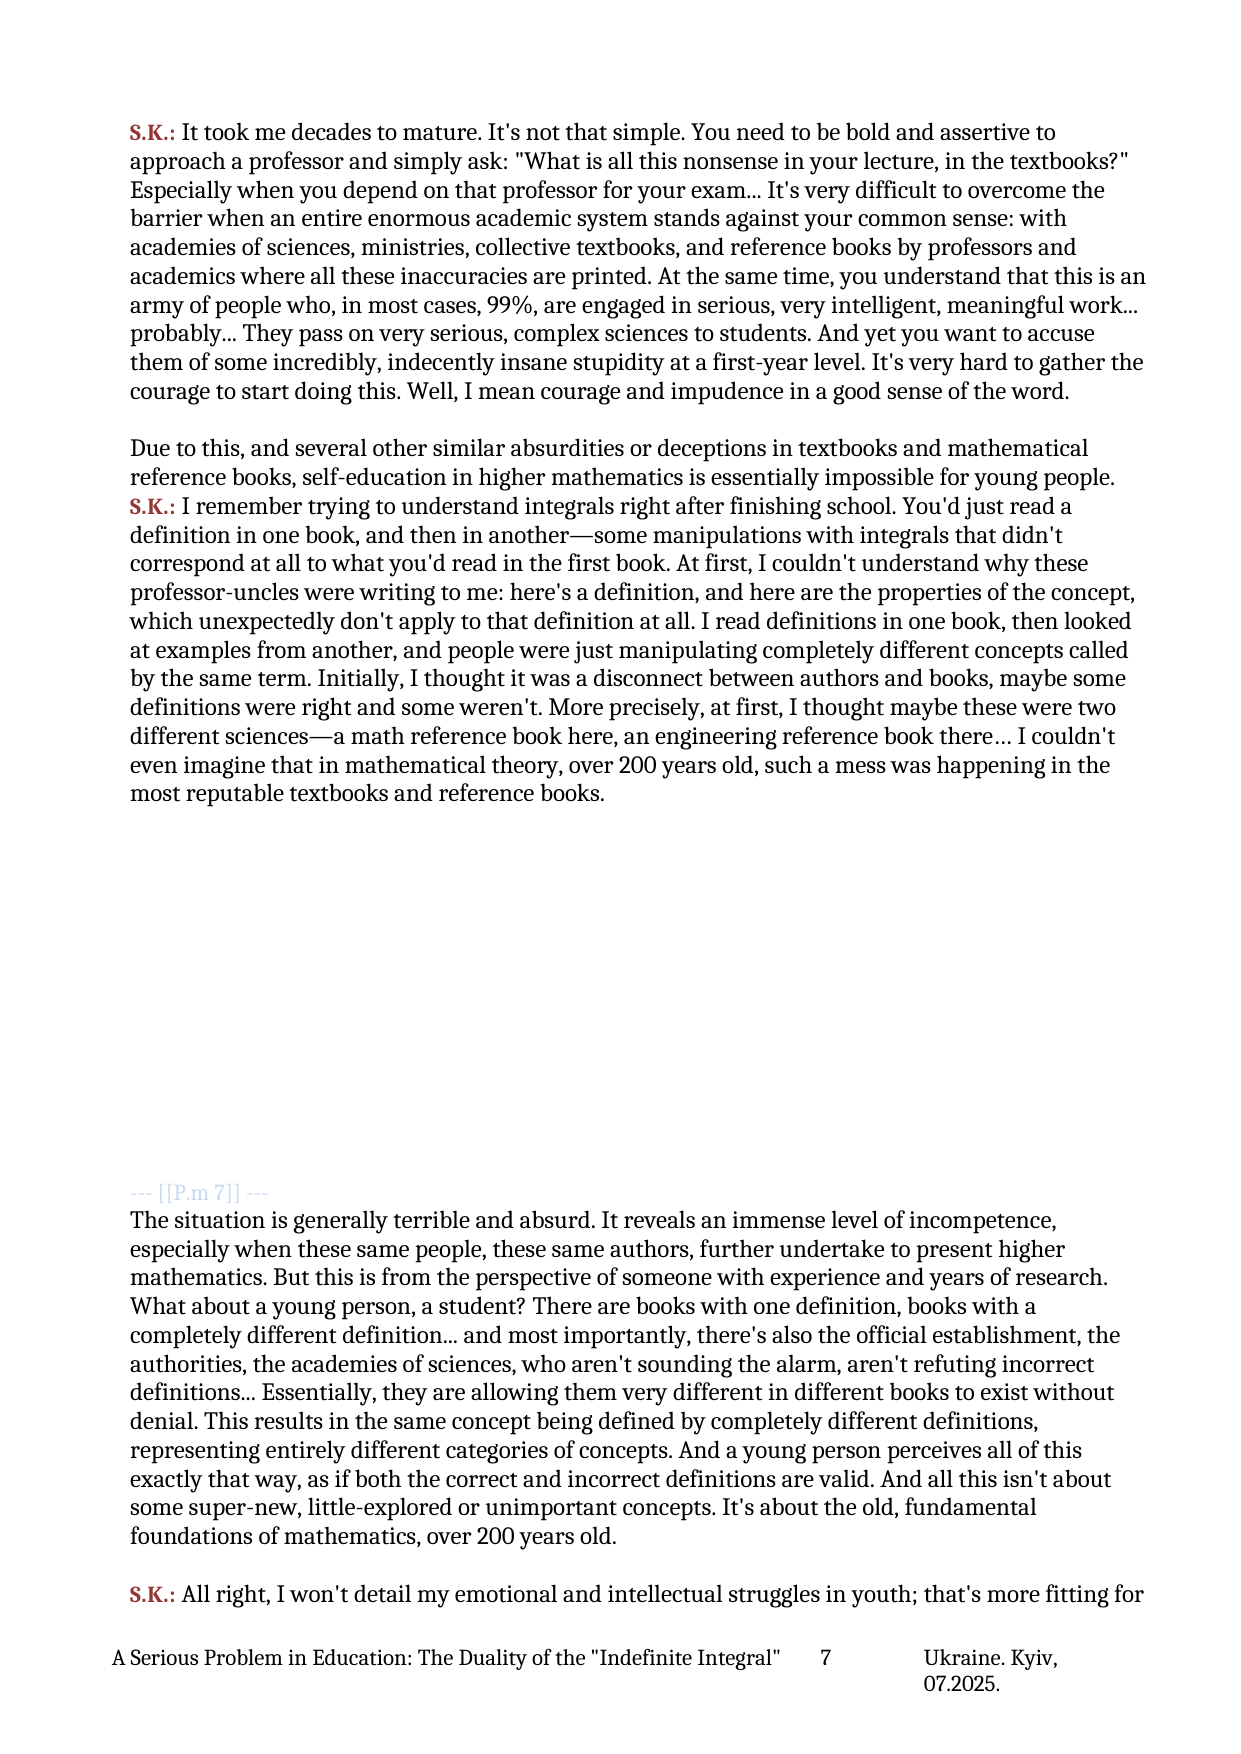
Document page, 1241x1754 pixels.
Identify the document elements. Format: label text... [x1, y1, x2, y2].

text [130, 1151, 1152, 1608]
text S.K.: I remember trying to understand integrals right after finishing school. You'd just read a definition in one book, and then in another—some manipulations with integrals that didn't correspond at all to what you'd read in the first book. At first, I couldn't understand why these professor-uncles were writing to me: here's a definition, and here are the properties of the concept, which unexpectedly don't apply to that definition at all. I read definitions in one book, then looked at examples from another, and people were just manipulating completely different concepts called by the same term. Initially, I thought it was a disconnect between authors and books, maybe some definitions were right and some weren't. More precisely, at first, I thought maybe these were two different sciences—a math reference book here, an engineering reference book there… I couldn't even imagine that in mathematical theory, over 200 years old, such a mess was happening in the most reputable textbooks and reference books. [130, 492, 1152, 808]
text S.K.: It took me decades to mature. It's not that simple. You need to be bold and assertive to approach a professor and simply ask: "What is all this nonsense in your lecture, in the textbooks?" Especially when you depend on that professor for your exam... It's very difficult to overcome the barrier when an entire enormous academic system stands against your common sense: with academies of sciences, ministries, collective textbooks, and reference books by professors and academics where all these inaccuracies are printed. At the same time, you understand that this is an army of people who, in most cases, 99%, are engaged in serious, very intelligent, meaningful work... probably... They pass on very serious, complex sciences to students. And yet you want to accuse them of some incredibly, indecently insane stupidity at a first-year level. It's very hard to gather the courage to start doing this. Well, I mean courage and impudence in a good sense of the word. Due to this, and several other similar absurdities or deceptions in textbooks and mathematical reference books, self-education in higher mathematics is essentially impossible for young people. [130, 118, 1152, 492]
